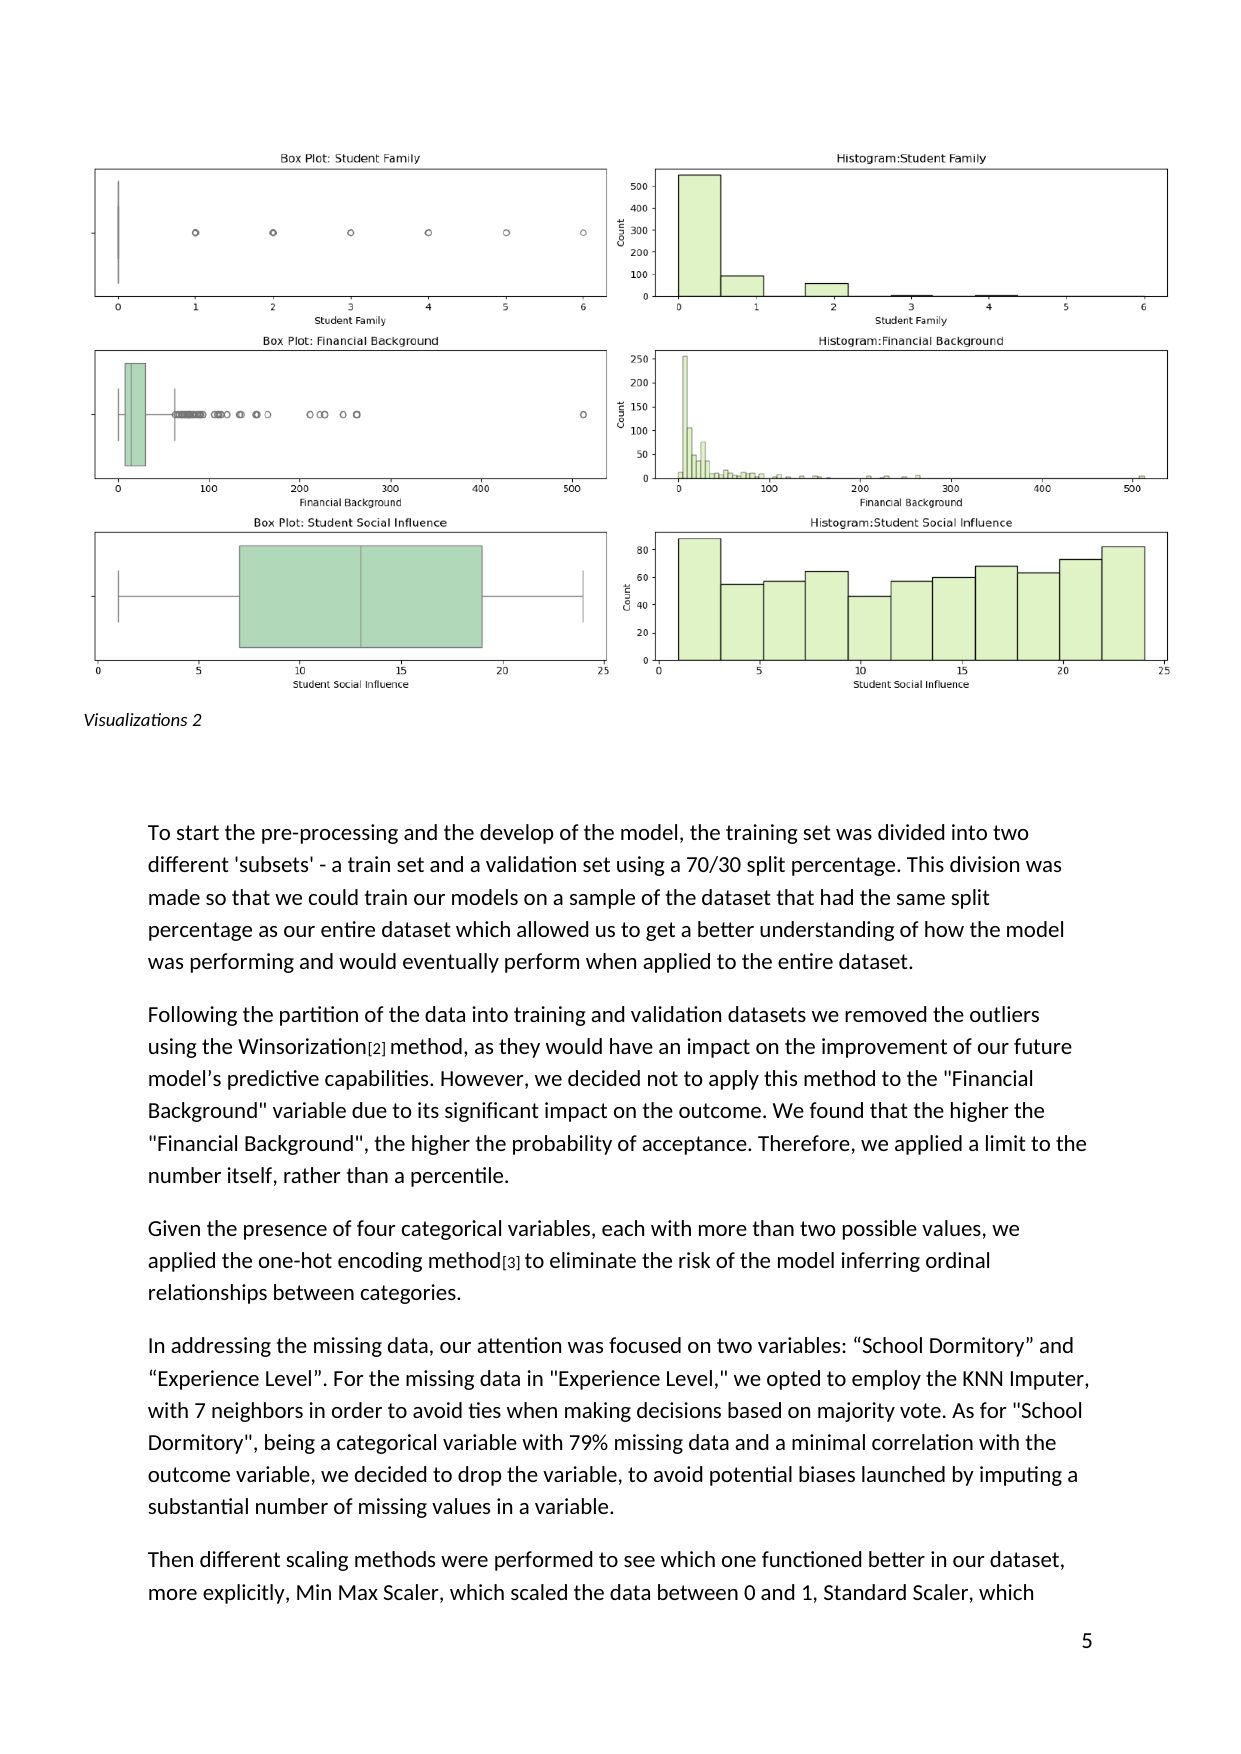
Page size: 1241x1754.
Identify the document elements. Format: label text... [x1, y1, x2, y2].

text Following the partition of the data into training and validation datasets we removed the outliers using the Winsorization[2] method, as they would have an impact on the improvement of our future model’s predictive capabilities. However, we decided not to apply this method to the "Financial Background" variable due to its significant impact on the outcome. We found that the higher the "Financial Background", the higher the probability of acceptance. Therefore, we applied a limit to the number itself, rather than a percentile. [148, 1000, 1092, 1189]
text In addressing the missing data, our attention was focused on two variables: “School Dormitory” and “Experience Level”. For the missing data in "Experience Level," we opted to employ the KNN Imputer, with 7 neighbors in order to avoid ties when making decisions based on majority vote. As for "School Dormitory", being a categorical variable with 79% missing data and a minimal correlation with the outcome variable, we decided to drop the variable, to avoid potential biases launched by imputing a substantial number of missing values in a variable. [148, 1331, 1092, 1520]
text To start the pre-processing and the develop of the model, the training set was divided into two different 'subsets' - a train set and a validation set using a 70/30 split percentage. This division was made so that we could train our models on a sample of the dataset that had the same split percentage as our entire dataset which allowed us to get a better understanding of how the model was performing and would eventually perform when applied to the entire dataset. [148, 818, 1092, 975]
text Given the presence of four categorical variables, each with more than two possible values, we applied the one-hot encoding method[3] to eliminate the risk of the model inferring ordinal relationships between categories. [148, 1214, 1092, 1306]
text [148, 1545, 1092, 1606]
picture [83, 147, 1174, 695]
